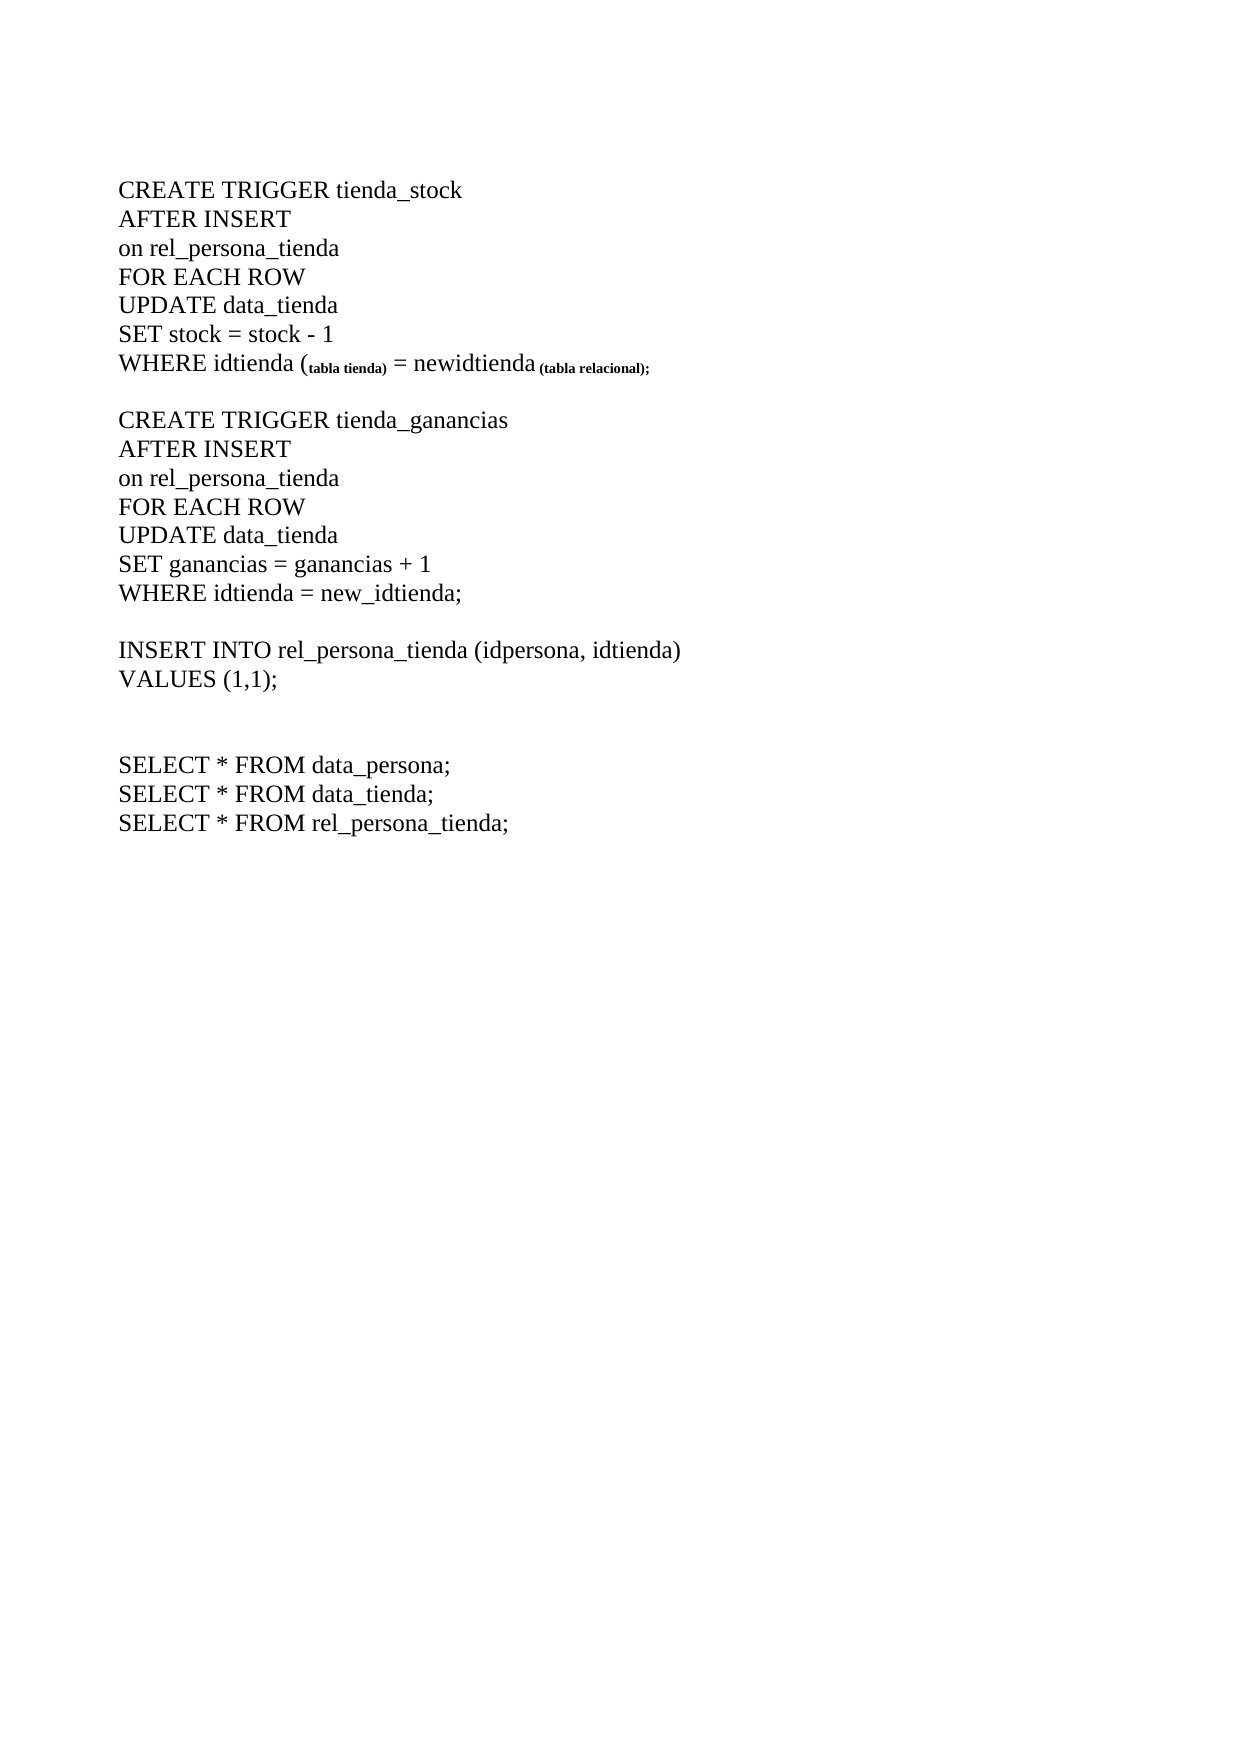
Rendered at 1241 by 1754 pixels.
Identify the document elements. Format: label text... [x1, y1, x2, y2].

text INSERT INTO rel_persona_tienda (idpersona, idtienda) [118, 636, 1122, 664]
text FOR EACH ROW [118, 262, 1122, 291]
text FOR EACH ROW [118, 492, 1122, 521]
text SET ganancias = ganancias + 1 [118, 549, 1122, 578]
text WHERE idtienda = new_idtienda; [118, 578, 1122, 607]
text SELECT * FROM data_tienda; [118, 779, 1122, 808]
text UPDATE data_tienda [118, 521, 1122, 549]
text SELECT * FROM data_persona; [118, 751, 1122, 779]
text on rel_persona_tienda [118, 233, 1122, 262]
text WHERE idtienda (tabla tienda) = newidtienda (tabla relacional); [118, 348, 1122, 377]
text VALUES (1,1); [118, 664, 1122, 693]
text CREATE TRIGGER tienda_ganancias [118, 406, 1122, 434]
text AFTER INSERT [118, 434, 1122, 463]
text AFTER INSERT [118, 204, 1122, 233]
text SELECT * FROM rel_persona_tienda; [118, 808, 1122, 837]
text UPDATE data_tienda [118, 291, 1122, 319]
text CREATE TRIGGER tienda_stock [118, 176, 1122, 204]
text SET stock = stock - 1 [118, 319, 1122, 348]
text on rel_persona_tienda [118, 463, 1122, 492]
